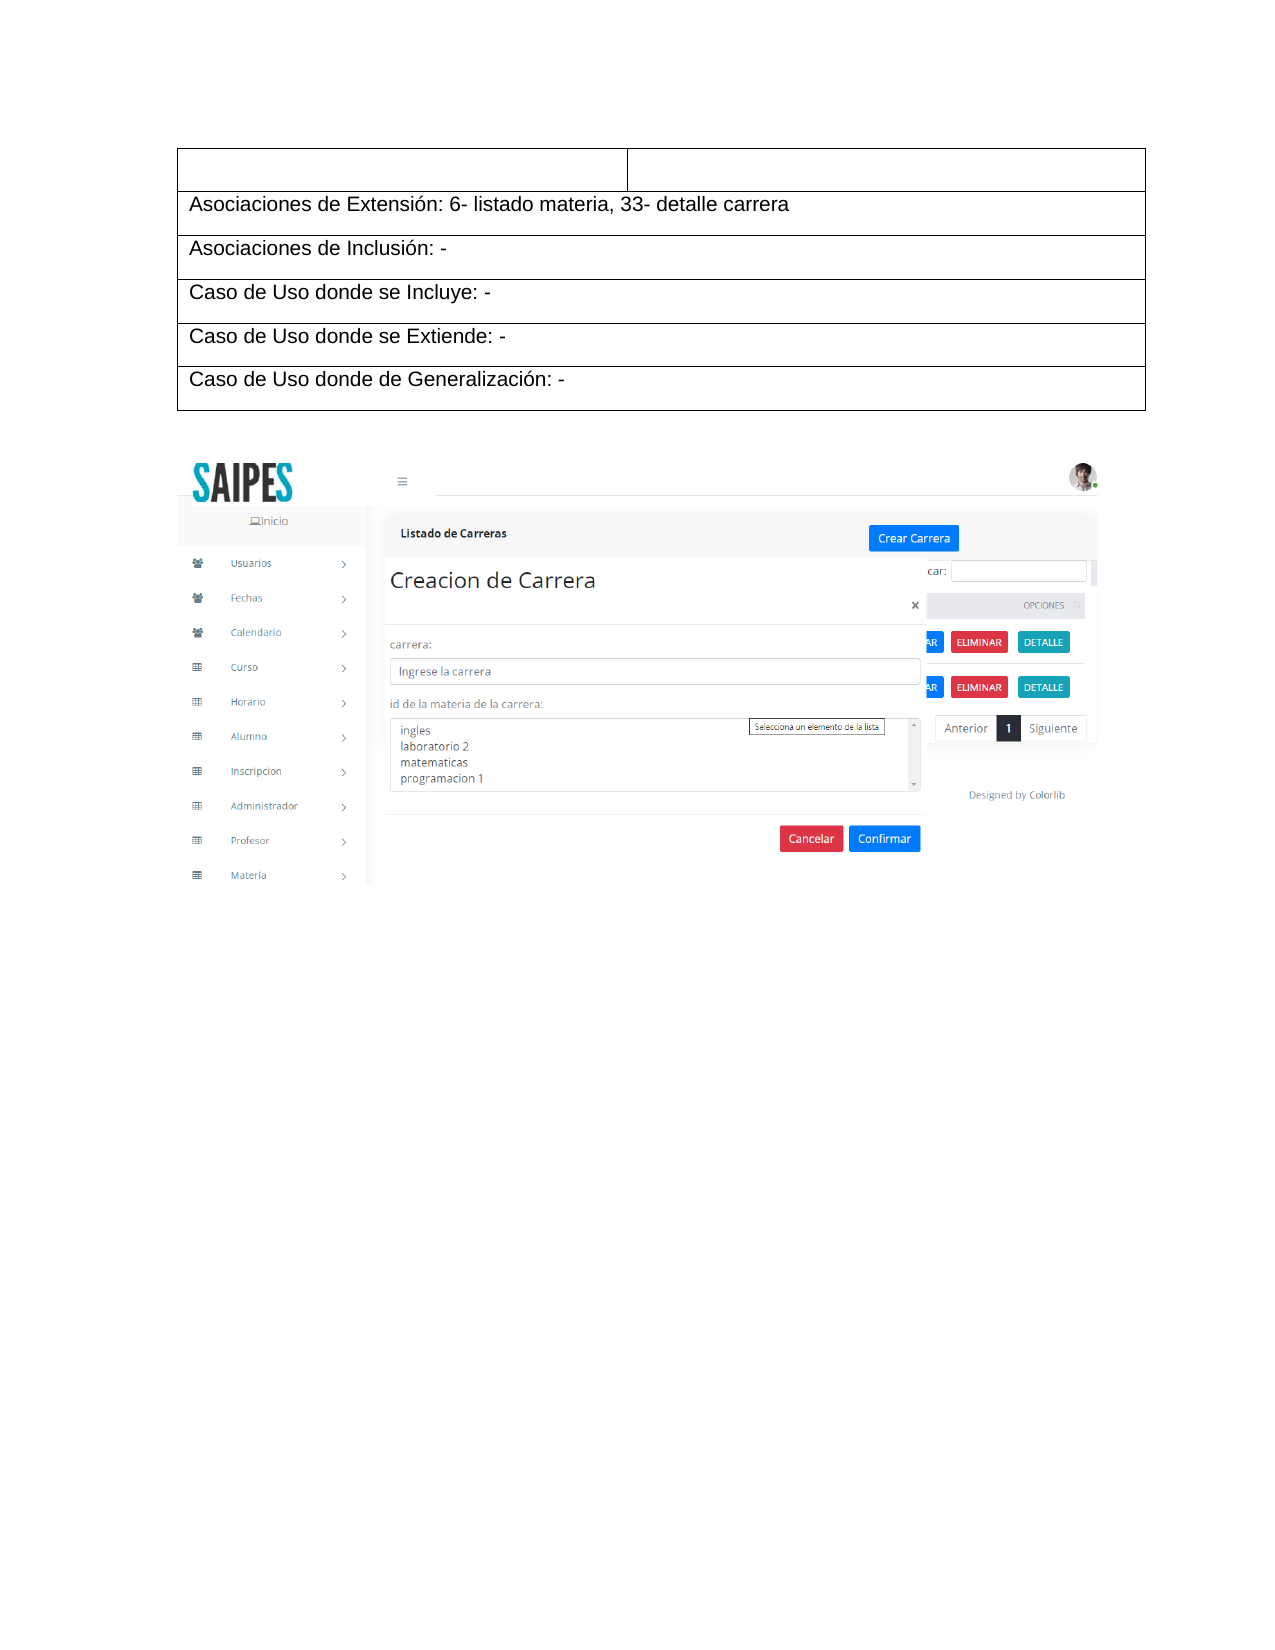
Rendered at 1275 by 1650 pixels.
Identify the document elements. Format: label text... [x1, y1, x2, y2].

table_cell Asociaciones de Inclusión: - [178, 236, 1145, 279]
table_cell Caso de Uso donde de Generalización: - [178, 367, 1145, 410]
table_cell [628, 149, 1145, 191]
table_cell [178, 149, 627, 191]
picture [177, 463, 1098, 889]
table_cell Caso de Uso donde se Extiende: - [178, 324, 1145, 366]
table_cell Caso de Uso donde se Incluye: - [178, 280, 1145, 322]
table_cell Asociaciones de Extensión: 6- listado materia, 33- detalle carrera [178, 192, 1145, 235]
